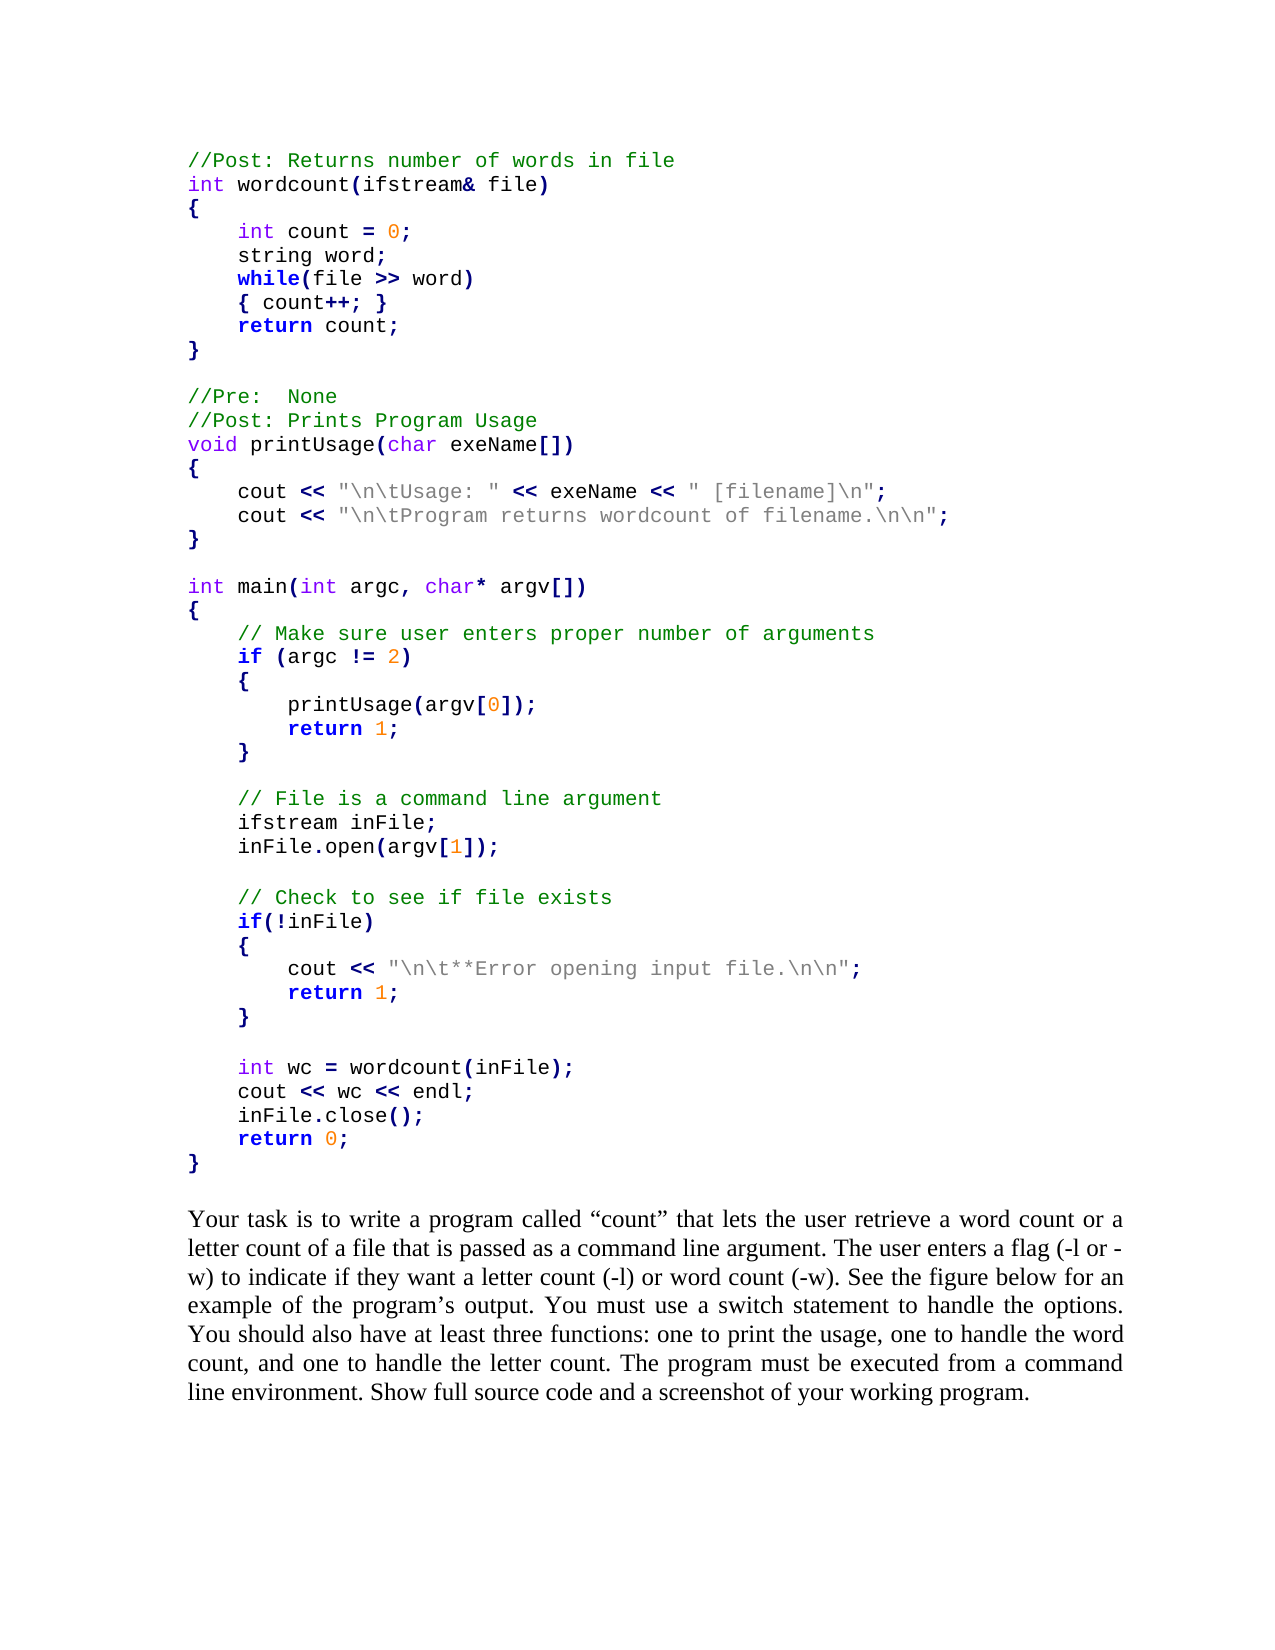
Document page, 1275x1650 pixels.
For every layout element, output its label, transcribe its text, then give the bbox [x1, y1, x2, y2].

text int count = 0; [187, 221, 1181, 244]
text string word; [187, 244, 1181, 268]
text while(file >> word) [187, 268, 1181, 292]
text } [187, 1006, 1181, 1029]
text cout << "\n\t**Error opening input file.\n\n"; [187, 958, 1181, 982]
text } [187, 1152, 1181, 1176]
text if (argc != 2) [187, 647, 1181, 670]
text //Post: Returns number of words in file [187, 150, 1181, 174]
text { count++; } [187, 292, 1181, 316]
text cout << "\n\tProgram returns wordcount of filename.\n\n"; [187, 505, 1181, 528]
text // Make sure user enters proper number of arguments [187, 623, 1181, 647]
text inFile.close(); [187, 1104, 1181, 1128]
text { [187, 457, 1181, 481]
text { [187, 197, 1181, 221]
text // Check to see if file exists [187, 887, 1181, 911]
text return 0; [187, 1128, 1181, 1152]
text } [187, 528, 1181, 552]
text if(!inFile) [187, 911, 1181, 935]
text { [187, 935, 1181, 958]
text //Pre: None [187, 386, 1181, 410]
text ifstream inFile; [187, 812, 1181, 836]
list Your task is to write a program called “count” that lets the user retrieve a word count or a letter count of a file that is passed as a command line argument. The user enters a flag (-l or -w) to indicate if they want a letter count (-l) or word count (-w). See the figure below for an example of the program’s output. You must use a switch statement to handle the options. You should also have at least three functions: one to print the usage, one to handle the word count, and one to handle the letter count. The program must be executed from a command line environment. Show full source code and a screenshot of your working program. [187, 1204, 1125, 1406]
text { [187, 670, 1181, 694]
text int main(int argc, char* argv[]) [187, 576, 1181, 599]
text int wc = wordcount(inFile); [187, 1057, 1181, 1081]
text { [187, 599, 1181, 623]
text } [187, 741, 1181, 765]
text return count; [187, 316, 1181, 339]
text printUsage(argv[0]); [187, 694, 1181, 717]
text // File is a command line argument [187, 788, 1181, 812]
text //Post: Prints Program Usage [187, 410, 1181, 434]
text inFile.open(argv[1]); [187, 836, 1181, 859]
text void printUsage(char exeName[]) [187, 434, 1181, 457]
text } [187, 339, 1181, 363]
text cout << "\n\tUsage: " << exeName << " [filename]\n"; [187, 481, 1181, 505]
text int wordcount(ifstream& file) [187, 174, 1181, 197]
text return 1; [187, 982, 1181, 1006]
text return 1; [187, 717, 1181, 741]
text cout << wc << endl; [187, 1081, 1181, 1104]
